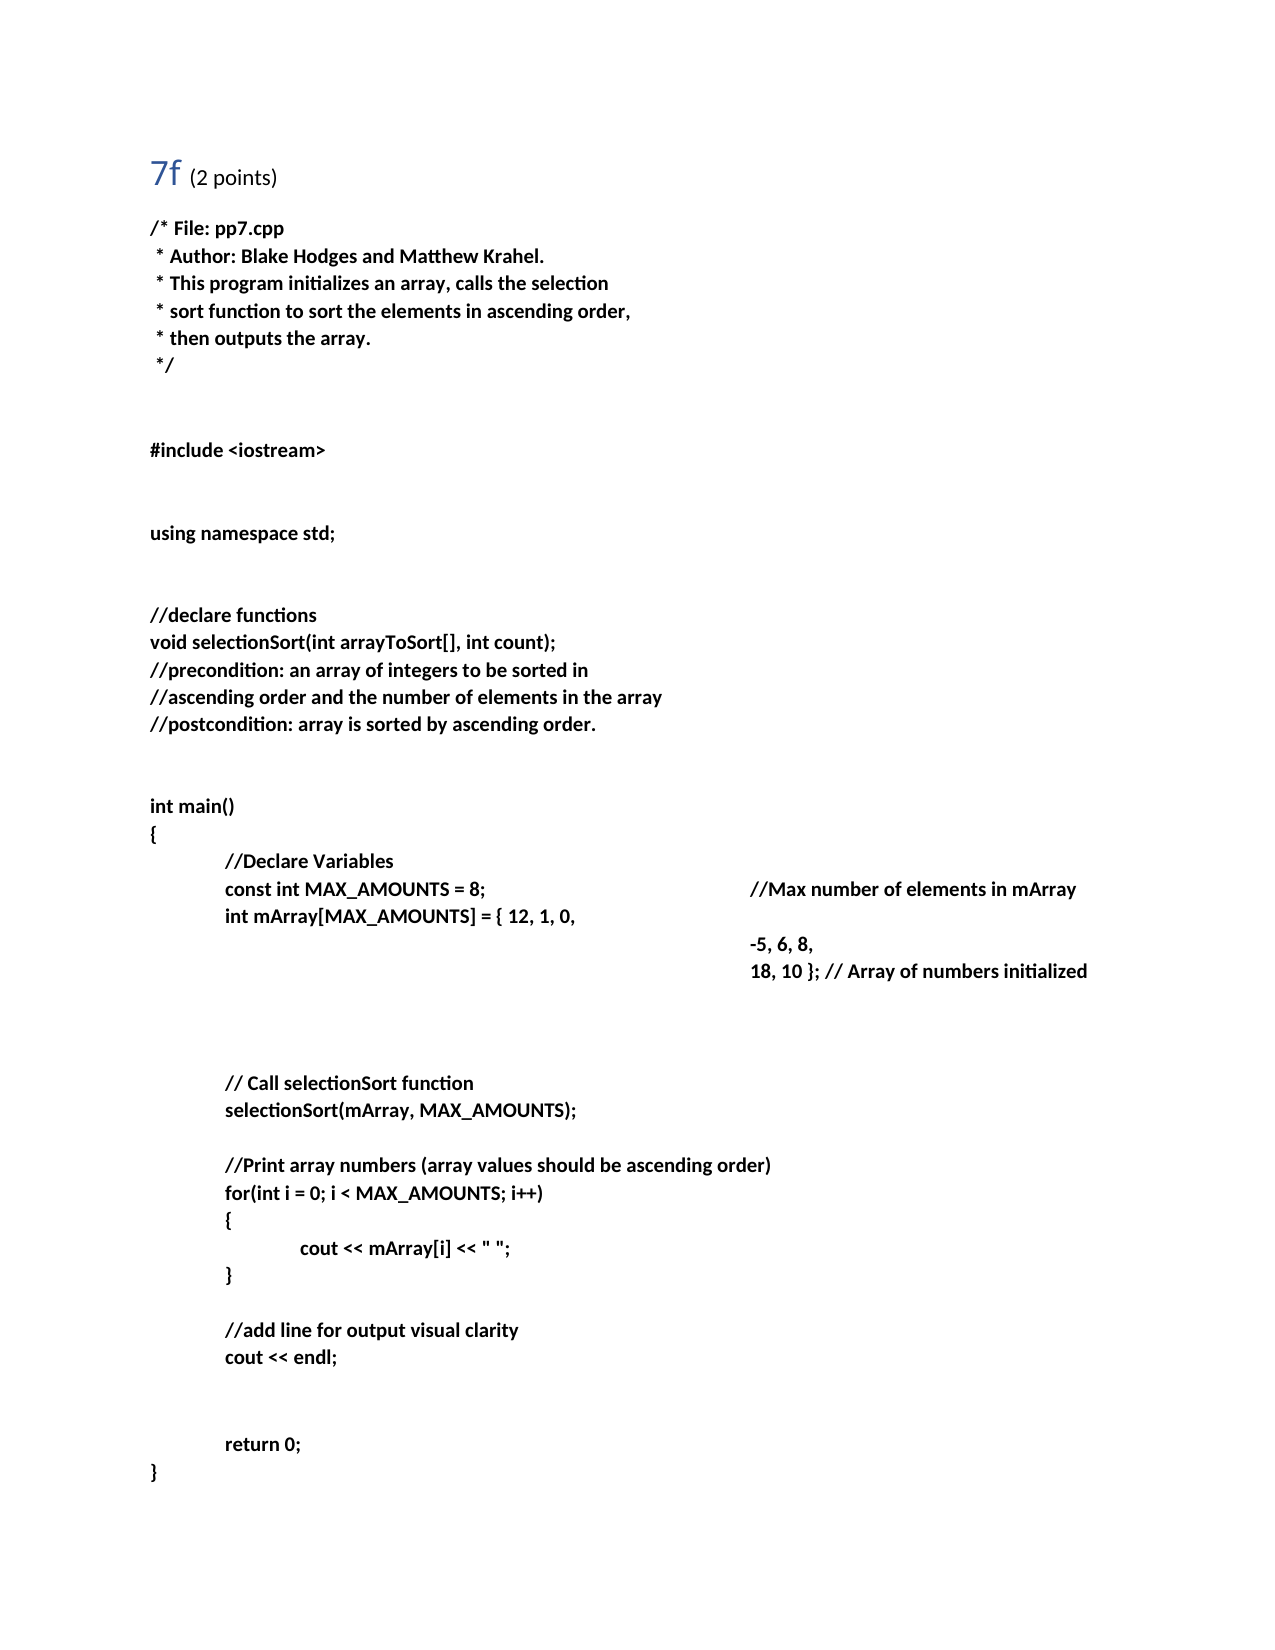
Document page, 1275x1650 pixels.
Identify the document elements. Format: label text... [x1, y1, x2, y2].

text for(int i = 0; i < MAX_AMOUNTS; i++) [150, 1180, 1125, 1205]
text * Author: Blake Hodges and Matthew Krahel. [150, 243, 1125, 268]
text cout << mArray[i] << " "; [150, 1235, 1125, 1260]
text * then outputs the array. [150, 325, 1125, 351]
text /* File: pp7.cpp [150, 216, 1125, 241]
text * This program initializes an array, calls the selection [150, 270, 1125, 296]
text */ [150, 353, 1125, 378]
text void selectionSort(int arrayToSort[], int count); [150, 629, 1125, 655]
text using namespace std; [150, 520, 1125, 545]
text int mArray[MAX_AMOUNTS] = { 12, 1, 0, [150, 903, 1125, 929]
text //ascending order and the number of elements in the array [150, 684, 1125, 709]
text const int MAX_AMOUNTS = 8; //Max number of elements in mArray [150, 876, 1125, 901]
text // Call selectionSort function [150, 1070, 1125, 1096]
text //add line for output visual clarity [150, 1317, 1125, 1342]
text //precondition: an array of integers to be sorted in [150, 657, 1125, 682]
text } [150, 1262, 1125, 1287]
text { [150, 1207, 1125, 1233]
text * sort function to sort the elements in ascending order, [150, 298, 1125, 323]
text int main() [150, 794, 1125, 819]
text cout << endl; [150, 1344, 1125, 1370]
text #include <iostream> [150, 438, 1125, 463]
text return 0; [150, 1432, 1125, 1457]
text } [150, 1459, 1125, 1484]
text //Print array numbers (array values should be ascending order) [150, 1152, 1125, 1178]
text //Declare Variables [150, 848, 1125, 874]
text //declare functions [150, 602, 1125, 627]
text -5, 6, 8, [150, 931, 1125, 956]
text 18, 10 }; // Array of numbers initialized [150, 958, 1125, 983]
text selectionSort(mArray, MAX_AMOUNTS); [150, 1098, 1125, 1123]
text 7f (2 points) [150, 150, 1125, 195]
text { [150, 821, 1125, 847]
text //postcondition: array is sorted by ascending order. [150, 712, 1125, 737]
